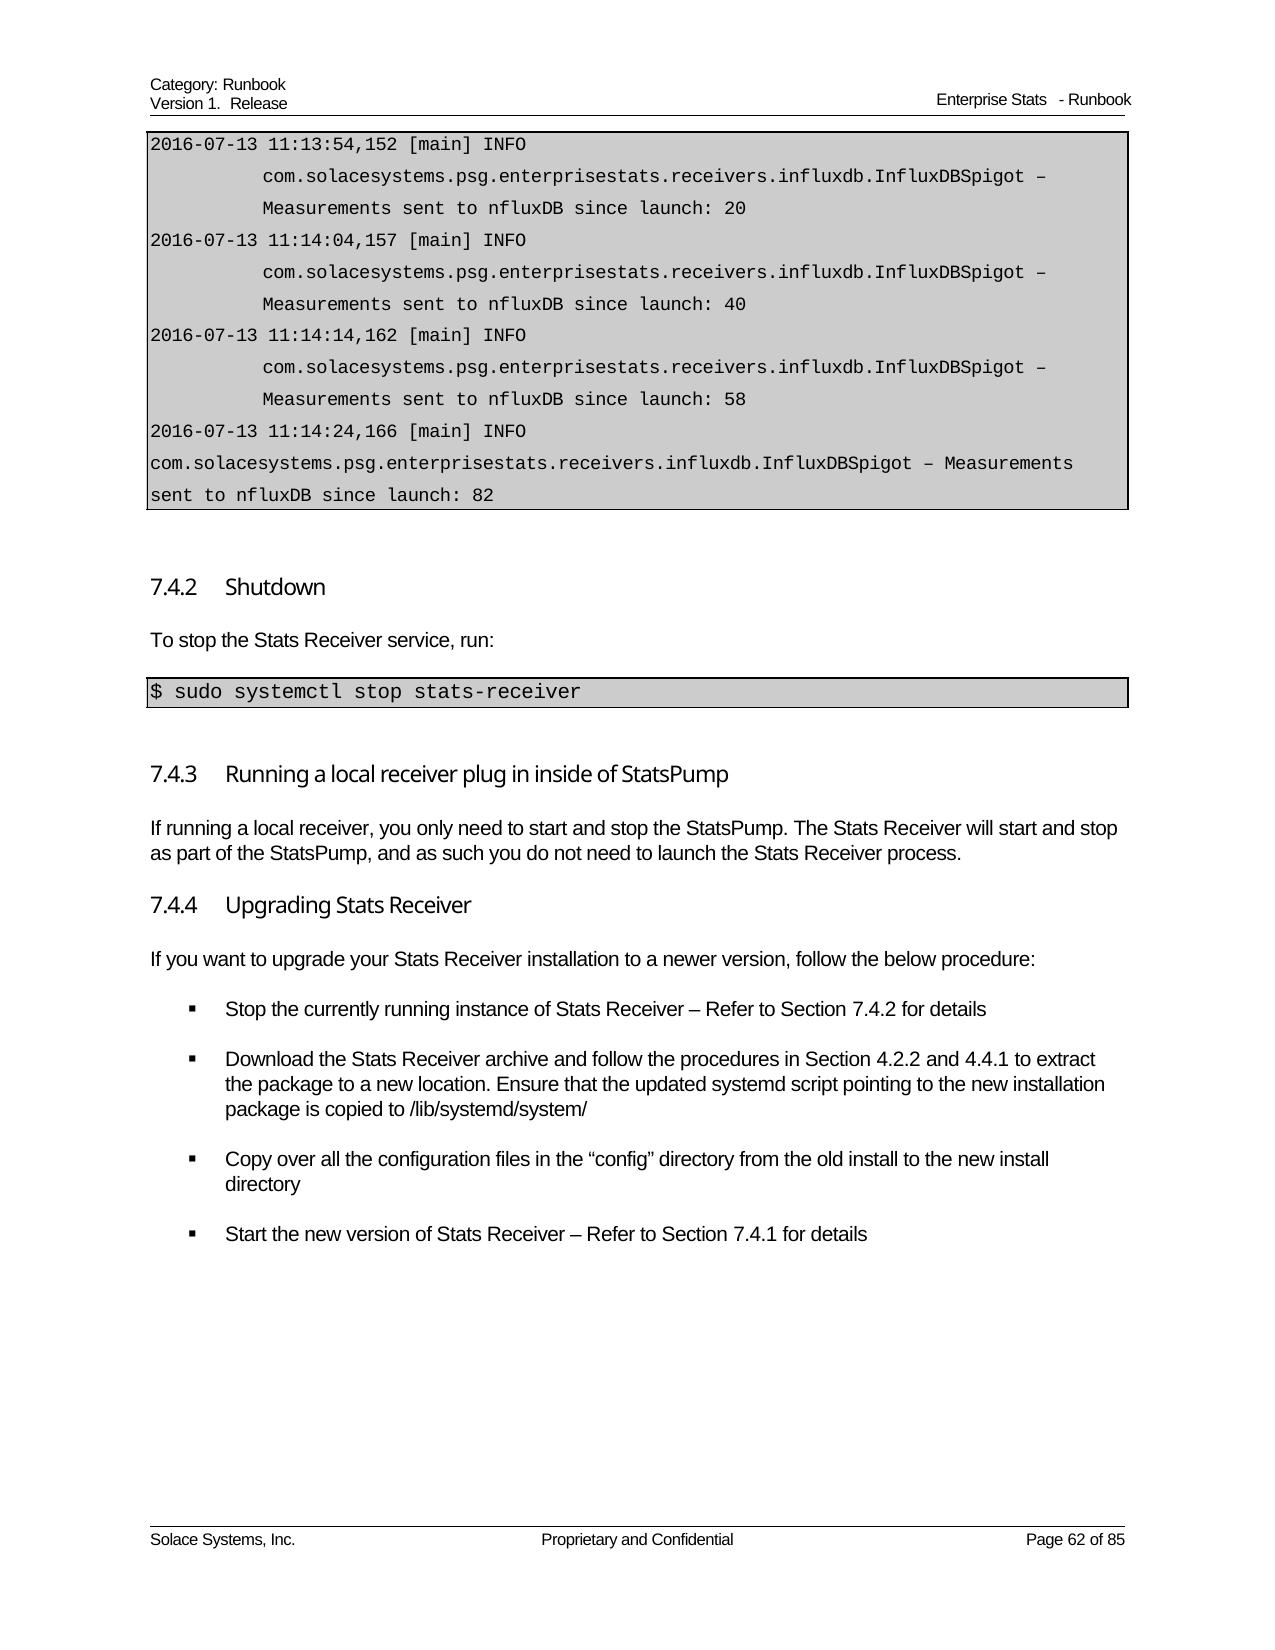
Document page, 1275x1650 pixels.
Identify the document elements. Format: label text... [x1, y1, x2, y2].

list Start the new version of Stats Receiver – Refer to Section 7.4.1 for details [187, 1221, 1125, 1246]
list Stop the currently running instance of Stats Receiver – Refer to Section 7.4.2 for details [187, 996, 1125, 1021]
text 2016-07-13 11:14:24,166 [main] INFO com.solacesystems.psg.enterprisestats.receivers.influxdb.InfluxDBSpigot – Measurements sent to nfluxDB since launch: 82 [148, 418, 1127, 509]
text 2016-07-13 11:14:04,157 [main] INFO com.solacesystems.psg.enterprisestats.receivers.influxdb.InfluxDBSpigot – Measurements sent to nfluxDB since launch: 40 [148, 227, 1127, 316]
subtitle Upgrading Stats Receiver [150, 889, 1125, 921]
text If running a local receiver, you only need to start and stop the StatsPump. The Stats Receiver will start and stop as part of the StatsPump, and as such you do not need to launch the Stats Receiver process. [150, 814, 1125, 864]
text 2016-07-13 11:13:54,152 [main] INFO com.solacesystems.psg.enterprisestats.receivers.influxdb.InfluxDBSpigot – Measurements sent to nfluxDB since launch: 20 [148, 133, 1127, 220]
subtitle Shutdown [150, 571, 1125, 602]
text To stop the Stats Receiver service, run: [150, 627, 1125, 652]
text 2016-07-13 11:14:14,162 [main] INFO com.solacesystems.psg.enterprisestats.receivers.influxdb.InfluxDBSpigot – Measurements sent to nfluxDB since launch: 58 [148, 322, 1127, 411]
text If you want to upgrade your Stats Receiver installation to a newer version, follow the below procedure: [150, 946, 1125, 971]
text $ sudo systemctl stop stats-receiver [148, 679, 1127, 707]
list Download the Stats Receiver archive and follow the procedures in Section 4.2.2 and 4.4.1 to extract the package to a new location. Ensure that the updated systemd script pointing to the new installation package is copied to /lib/systemd/system/ [187, 1046, 1125, 1121]
subtitle Running a local receiver plug in inside of StatsPump [150, 758, 1125, 789]
list Copy over all the configuration files in the “config” directory from the old install to the new install directory [187, 1146, 1125, 1196]
